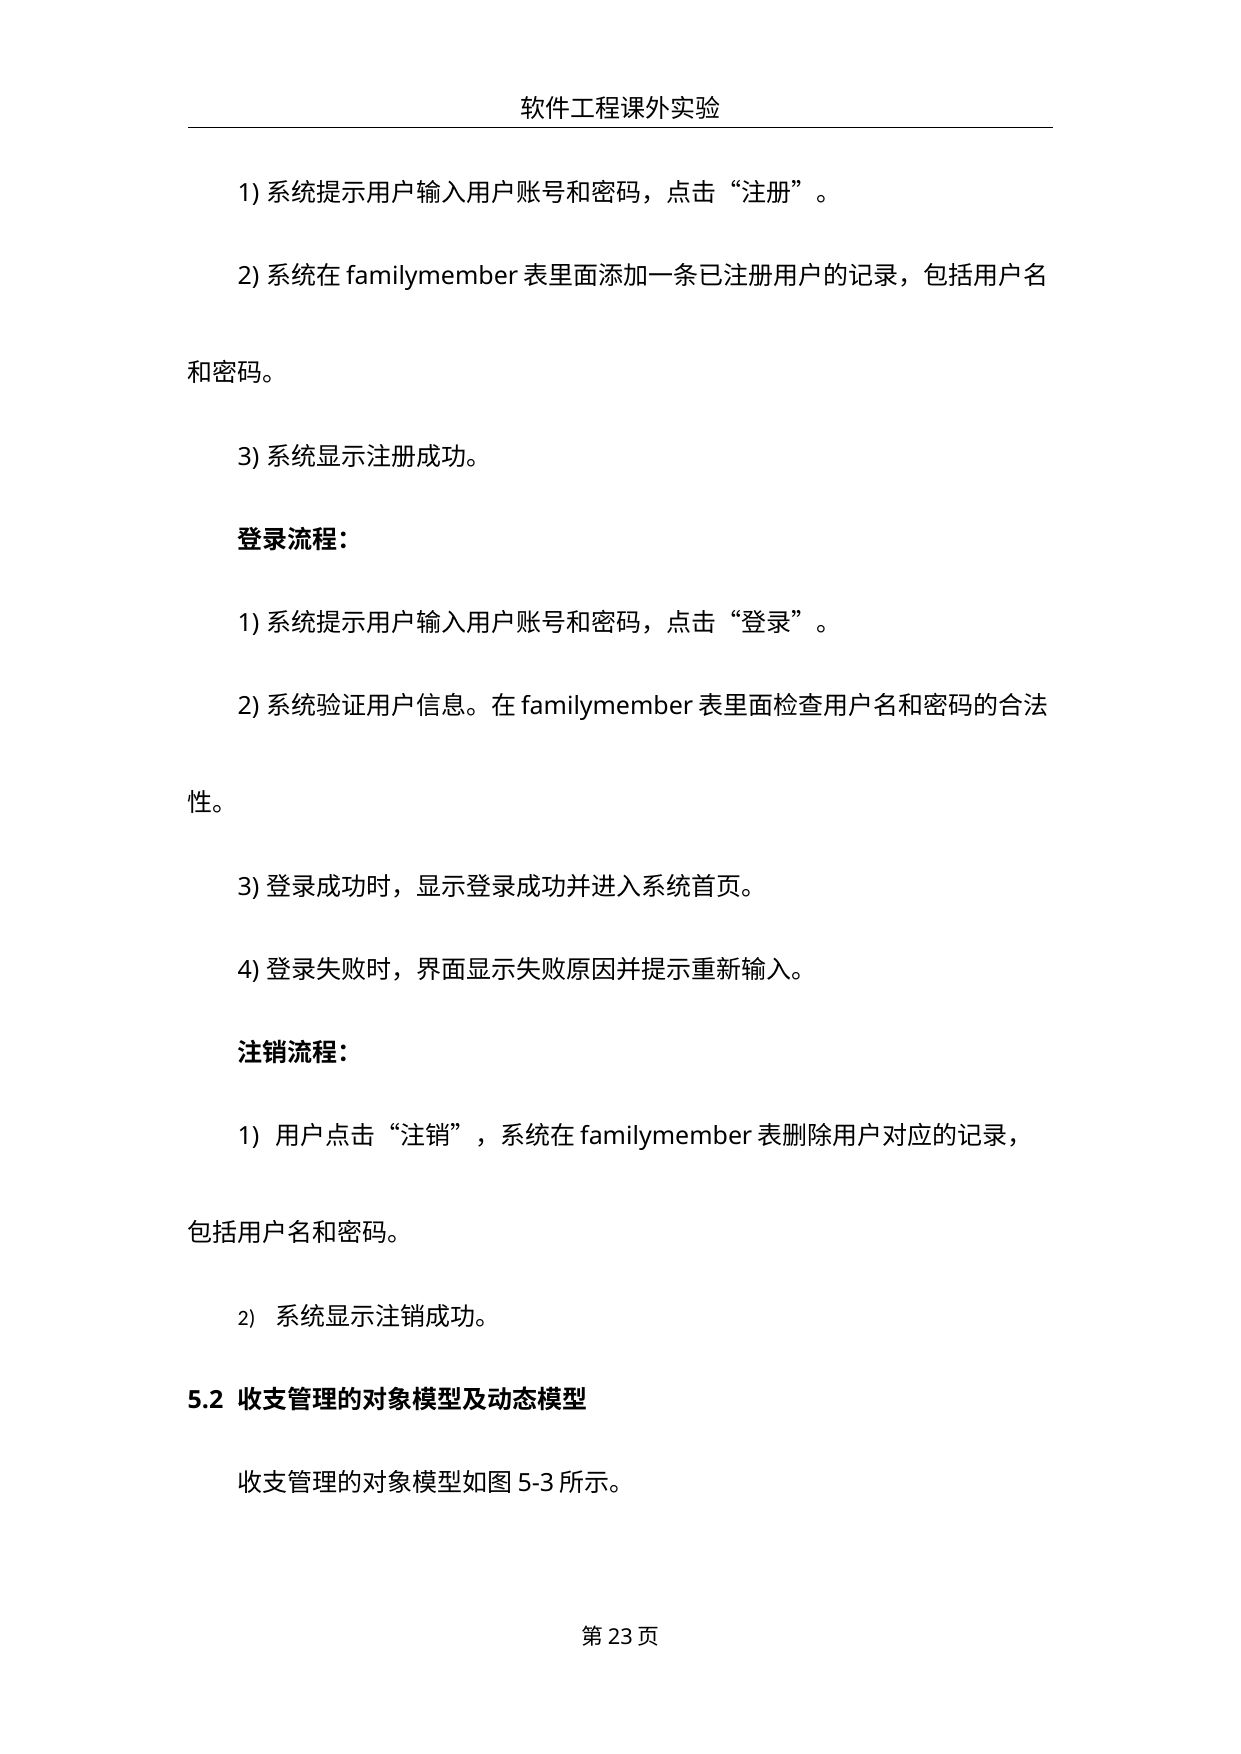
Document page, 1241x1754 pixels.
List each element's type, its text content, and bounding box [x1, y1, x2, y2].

text 收支管理的对象模型如图5-3所示。 [187, 1448, 1053, 1513]
text 登录流程： [187, 505, 1053, 570]
text 2) 系统验证用户信息。在familymember表里面检查用户名和密码的合法性。 [187, 671, 1053, 833]
text 3) 系统显示注册成功。 [187, 422, 1053, 487]
text 注销流程： [187, 1018, 1053, 1083]
text 2) 系统在familymember表里面添加一条已注册用户的记录，包括用户名和密码。 [187, 241, 1053, 403]
list 收支管理的对象模型及动态模型 [187, 1365, 1053, 1430]
list 系统提示用户输入用户账号和密码，点击“注册”。 [187, 158, 1053, 223]
text 3) 登录成功时，显示登录成功并进入系统首页。 [187, 852, 1053, 917]
list 系统提示用户输入用户账号和密码，点击“登录”。 [187, 588, 1053, 653]
list 用户点击“注销”，系统在familymember表删除用户对应的记录，包括用户名和密码。 [187, 1101, 1053, 1263]
list 系统显示注销成功。 [187, 1282, 1053, 1347]
text 4) 登录失败时，界面显示失败原因并提示重新输入。 [187, 935, 1053, 1000]
